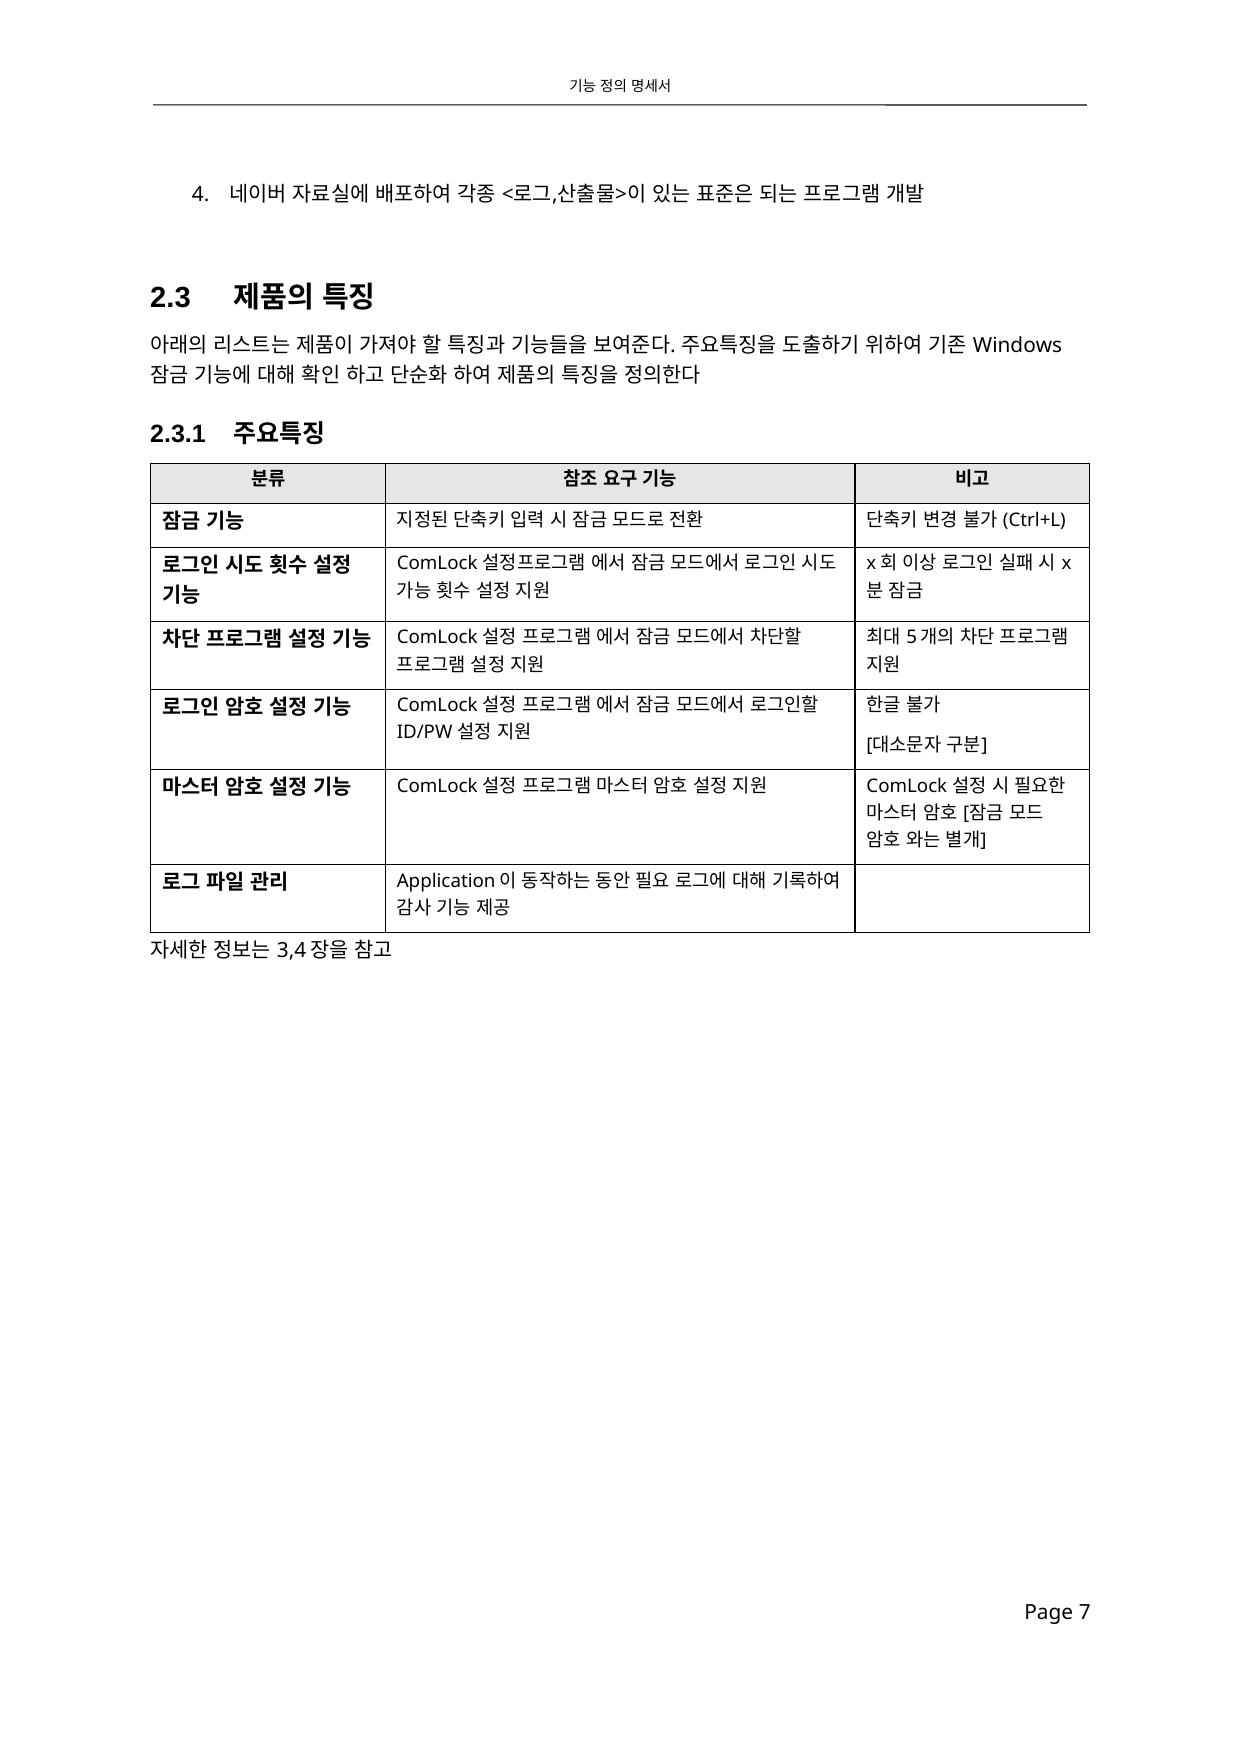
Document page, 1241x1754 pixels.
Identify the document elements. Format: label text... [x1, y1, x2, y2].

table_cell ComLock 설정 프로그램 에서 잠금 모드에서 로그인할 ID/PW 설정 지원 [386, 690, 854, 769]
table_cell 마스터 암호 설정 기능 [151, 770, 385, 864]
text 아래의 리스트는 제품이 가져야 할 특징과 기능들을 보여준다. 주요특징을 도출하기 위하여 기존 Windows 잠금 기능에 대해 확인 하고 단순화 하여 제품의 특징을 정의한다 [150, 328, 1090, 389]
table_header 분류 [151, 464, 385, 503]
text 자세한 정보는 3,4장을 참고 [150, 933, 1090, 964]
table_cell 최대 5개의 차단 프로그램 지원 [856, 622, 1089, 689]
table_cell 차단 프로그램 설정 기능 [151, 622, 385, 689]
table_cell ComLock 설정 시 필요한 마스터 암호 [잠금 모드 암호 와는 별개] [856, 770, 1089, 864]
table_cell 로그 파일 관리 [151, 865, 385, 932]
table_cell [856, 865, 1089, 932]
table_header 참조 요구 기능 [386, 464, 854, 503]
table_cell ComLock 설정 프로그램 에서 잠금 모드에서 차단할 프로그램 설정 지원 [386, 622, 854, 689]
table_cell Application이 동작하는 동안 필요 로그에 대해 기록하여 감사 기능 제공 [386, 865, 854, 932]
subtitle 제품의 특징 [150, 273, 1090, 316]
table_cell ComLock 설정 프로그램 마스터 암호 설정 지원 [386, 770, 854, 864]
table_cell 지정된 단축키 입력 시 잠금 모드로 전환 [386, 504, 854, 547]
subtitle 주요특징 [150, 414, 1090, 450]
table_cell 로그인 암호 설정 기능 [151, 690, 385, 769]
table_cell 로그인 시도 횟수 설정 기능 [151, 548, 385, 621]
table_cell ComLock 설정프로그램 에서 잠금 모드에서 로그인 시도 가능 횟수 설정 지원 [386, 548, 854, 621]
table_header 비고 [856, 464, 1089, 503]
table_cell 단축키 변경 불가 (Ctrl+L) [856, 504, 1089, 547]
table_cell 잠금 기능 [151, 504, 385, 547]
table_cell x회 이상 로그인 실패 시 x분 잠금 [856, 548, 1089, 621]
table_cell 한글 불가 [대소문자 구분] [856, 690, 1089, 769]
list 네이버 자료실에 배포하여 각종 <로그,산출물>이 있는 표준은 되는 프로그램 개발 [192, 177, 1090, 207]
